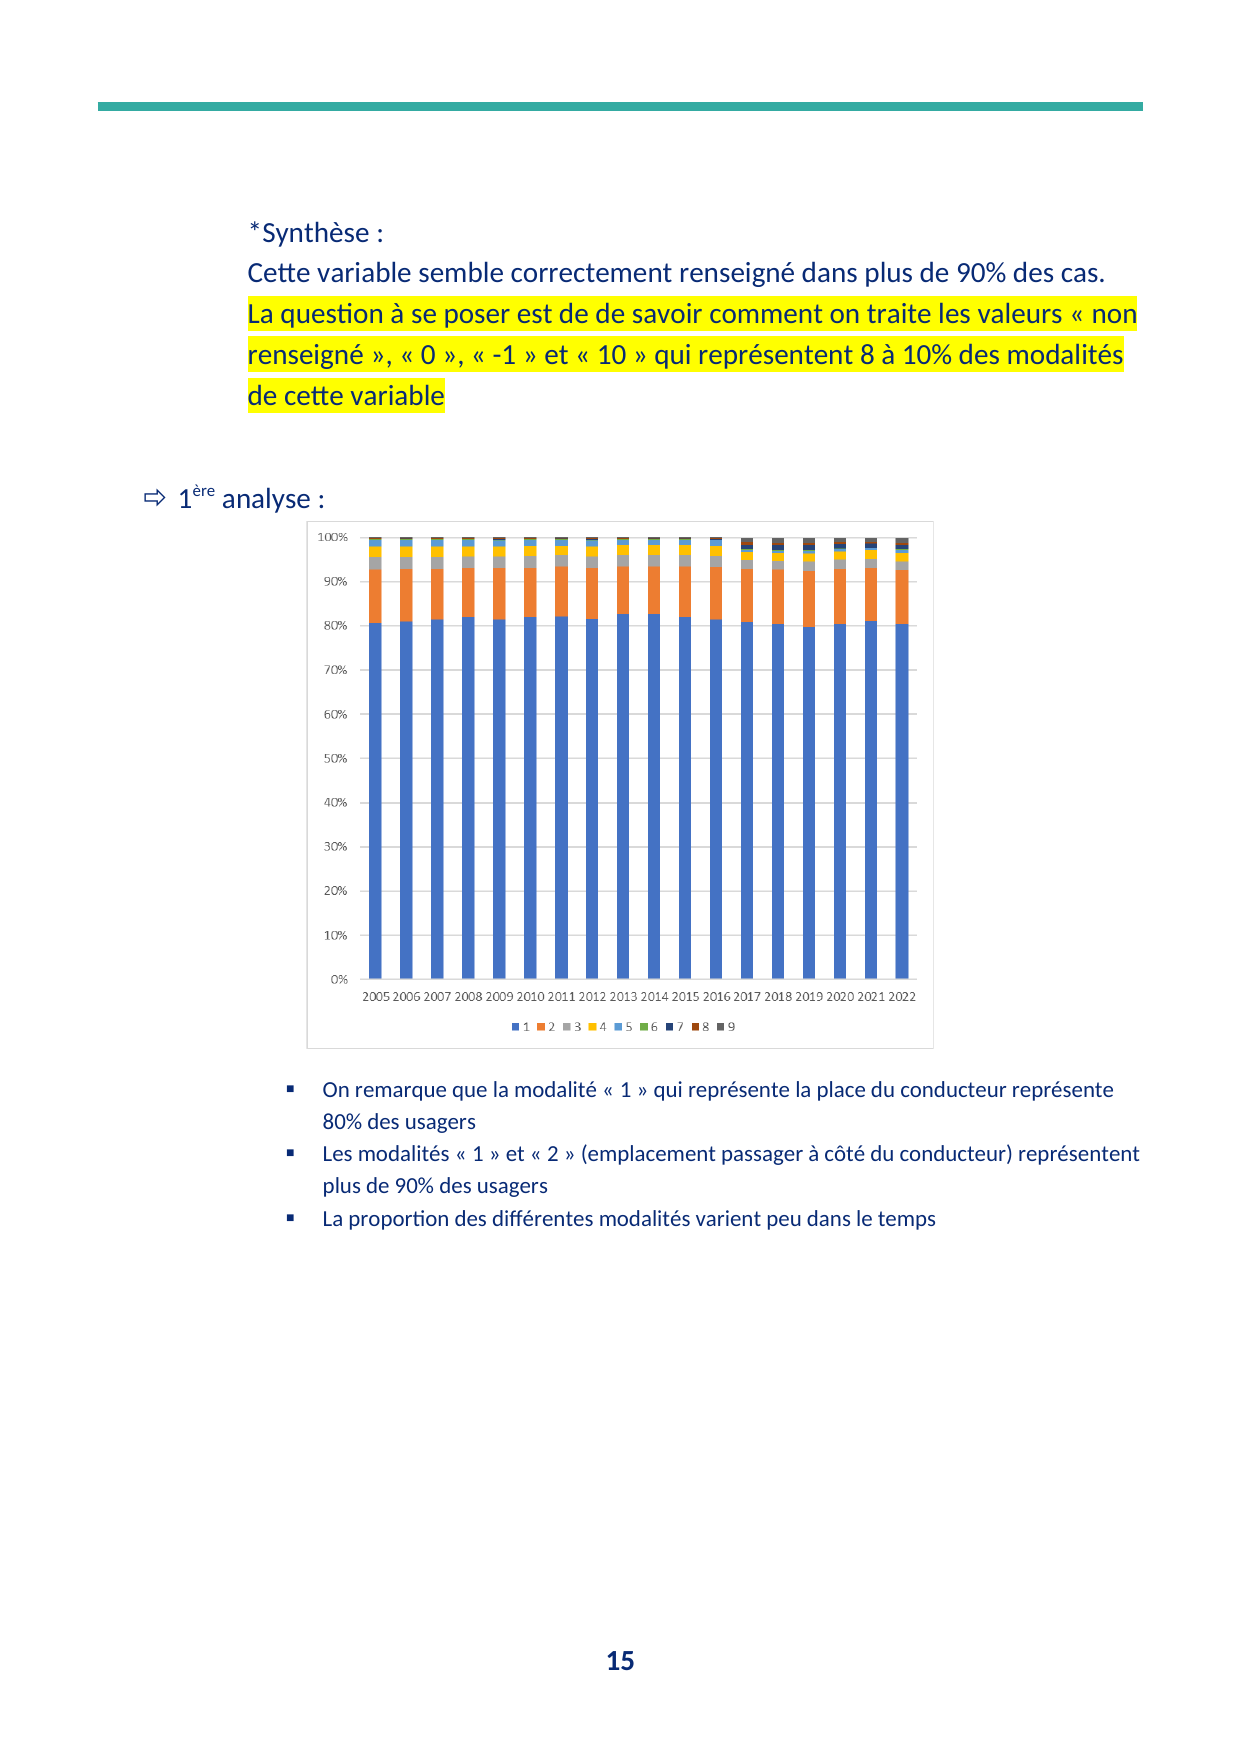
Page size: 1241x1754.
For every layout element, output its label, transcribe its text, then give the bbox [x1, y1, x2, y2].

list Les modalités « 1 » et « 2 » (emplacement passager à côté du conducteur) représentent plus de 90% des usagers [285, 1139, 1143, 1199]
list La proportion des différentes modalités varient peu dans le temps [285, 1204, 1143, 1232]
text 1ère analyse : [142, 480, 1143, 516]
text La question à se poser est de de savoir comment on traite les valeurs « non renseigné », « 0 », « -1 » et « 10 » qui représentent 8 à 10% des modalités de cette variable [247, 296, 1143, 413]
text Cette variable semble correctement renseigné dans plus de 90% des cas. [247, 254, 1143, 290]
list On remarque que la modalité « 1 » qui représente la place du conducteur représente 80% des usagers [285, 1075, 1143, 1135]
picture [306, 521, 934, 1049]
text *Synthèse : [172, 214, 1143, 249]
